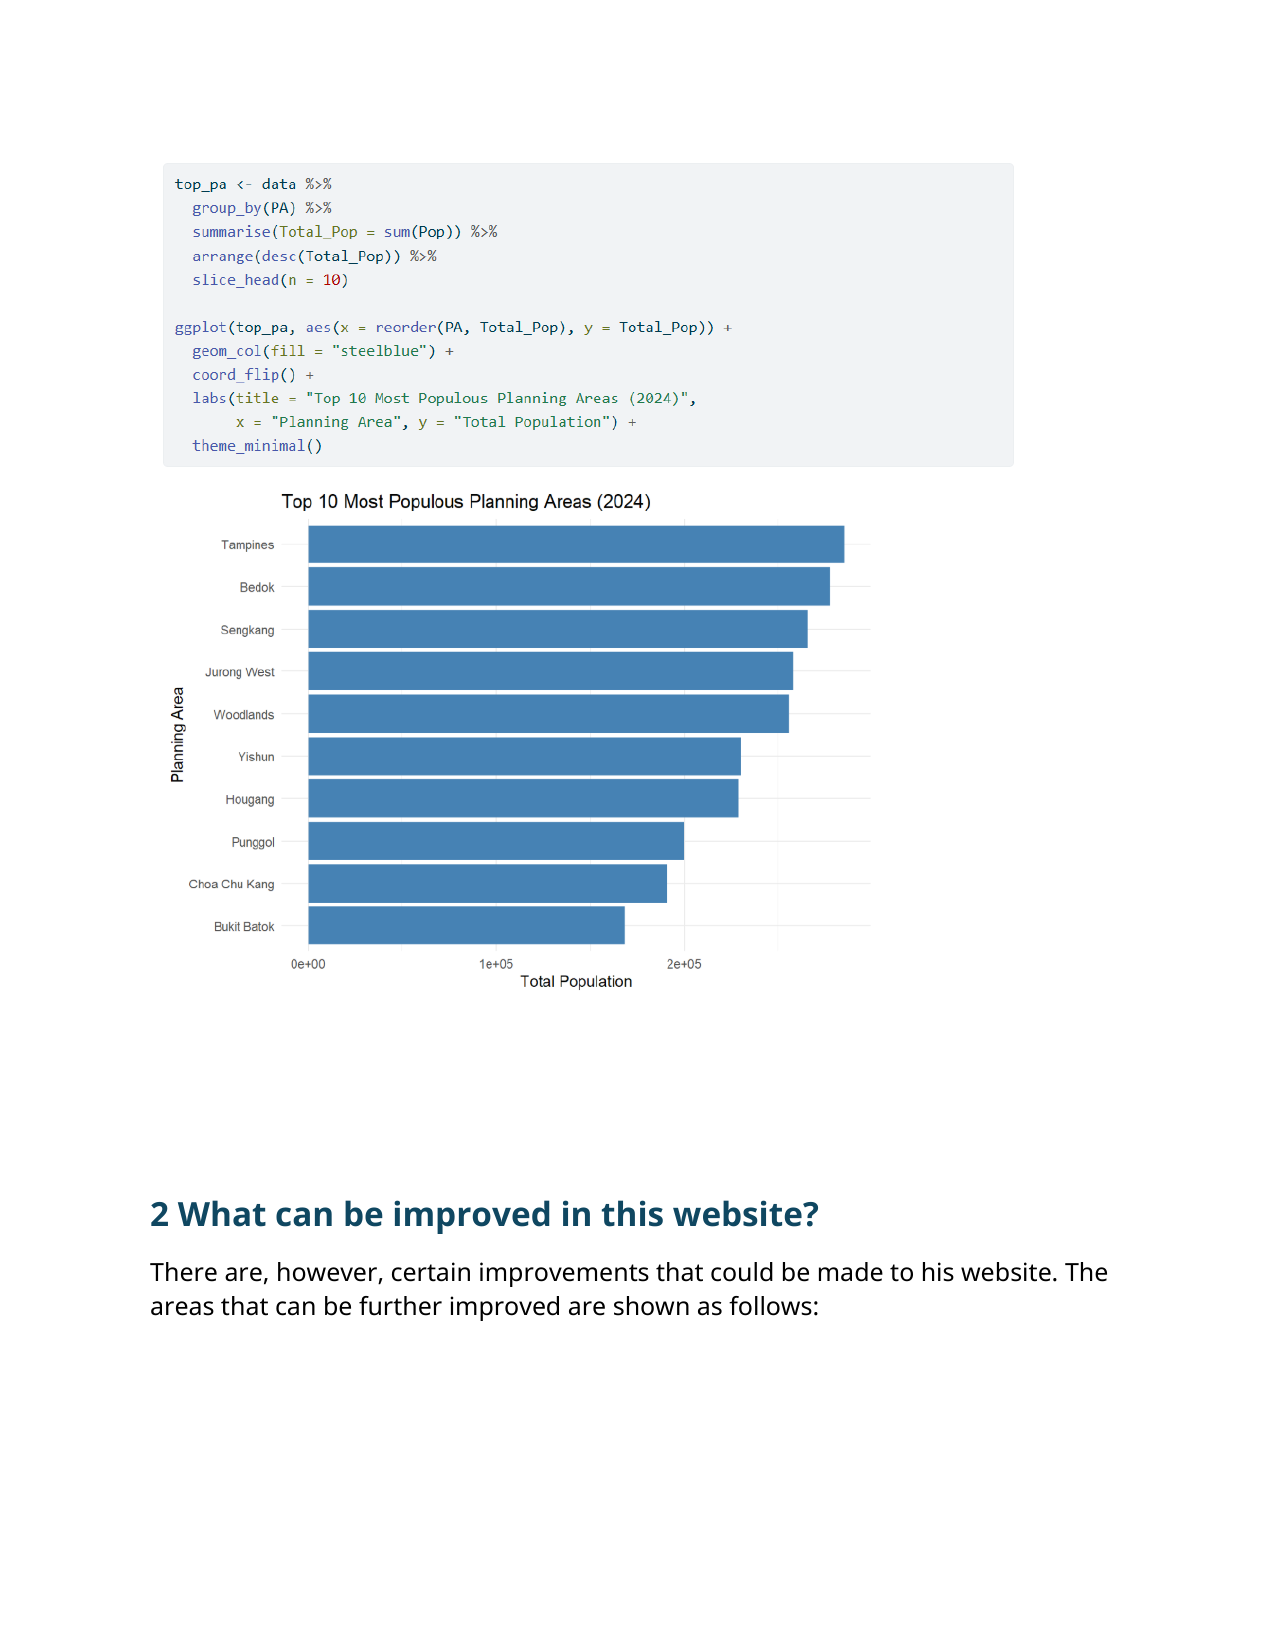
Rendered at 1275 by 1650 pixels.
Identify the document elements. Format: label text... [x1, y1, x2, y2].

text There are, however, certain improvements that could be made to his website. The areas that can be further improved are shown as follows: [150, 1255, 1125, 1323]
picture [150, 150, 1025, 993]
subtitle 2 What can be improved in this website? [150, 1191, 1125, 1236]
